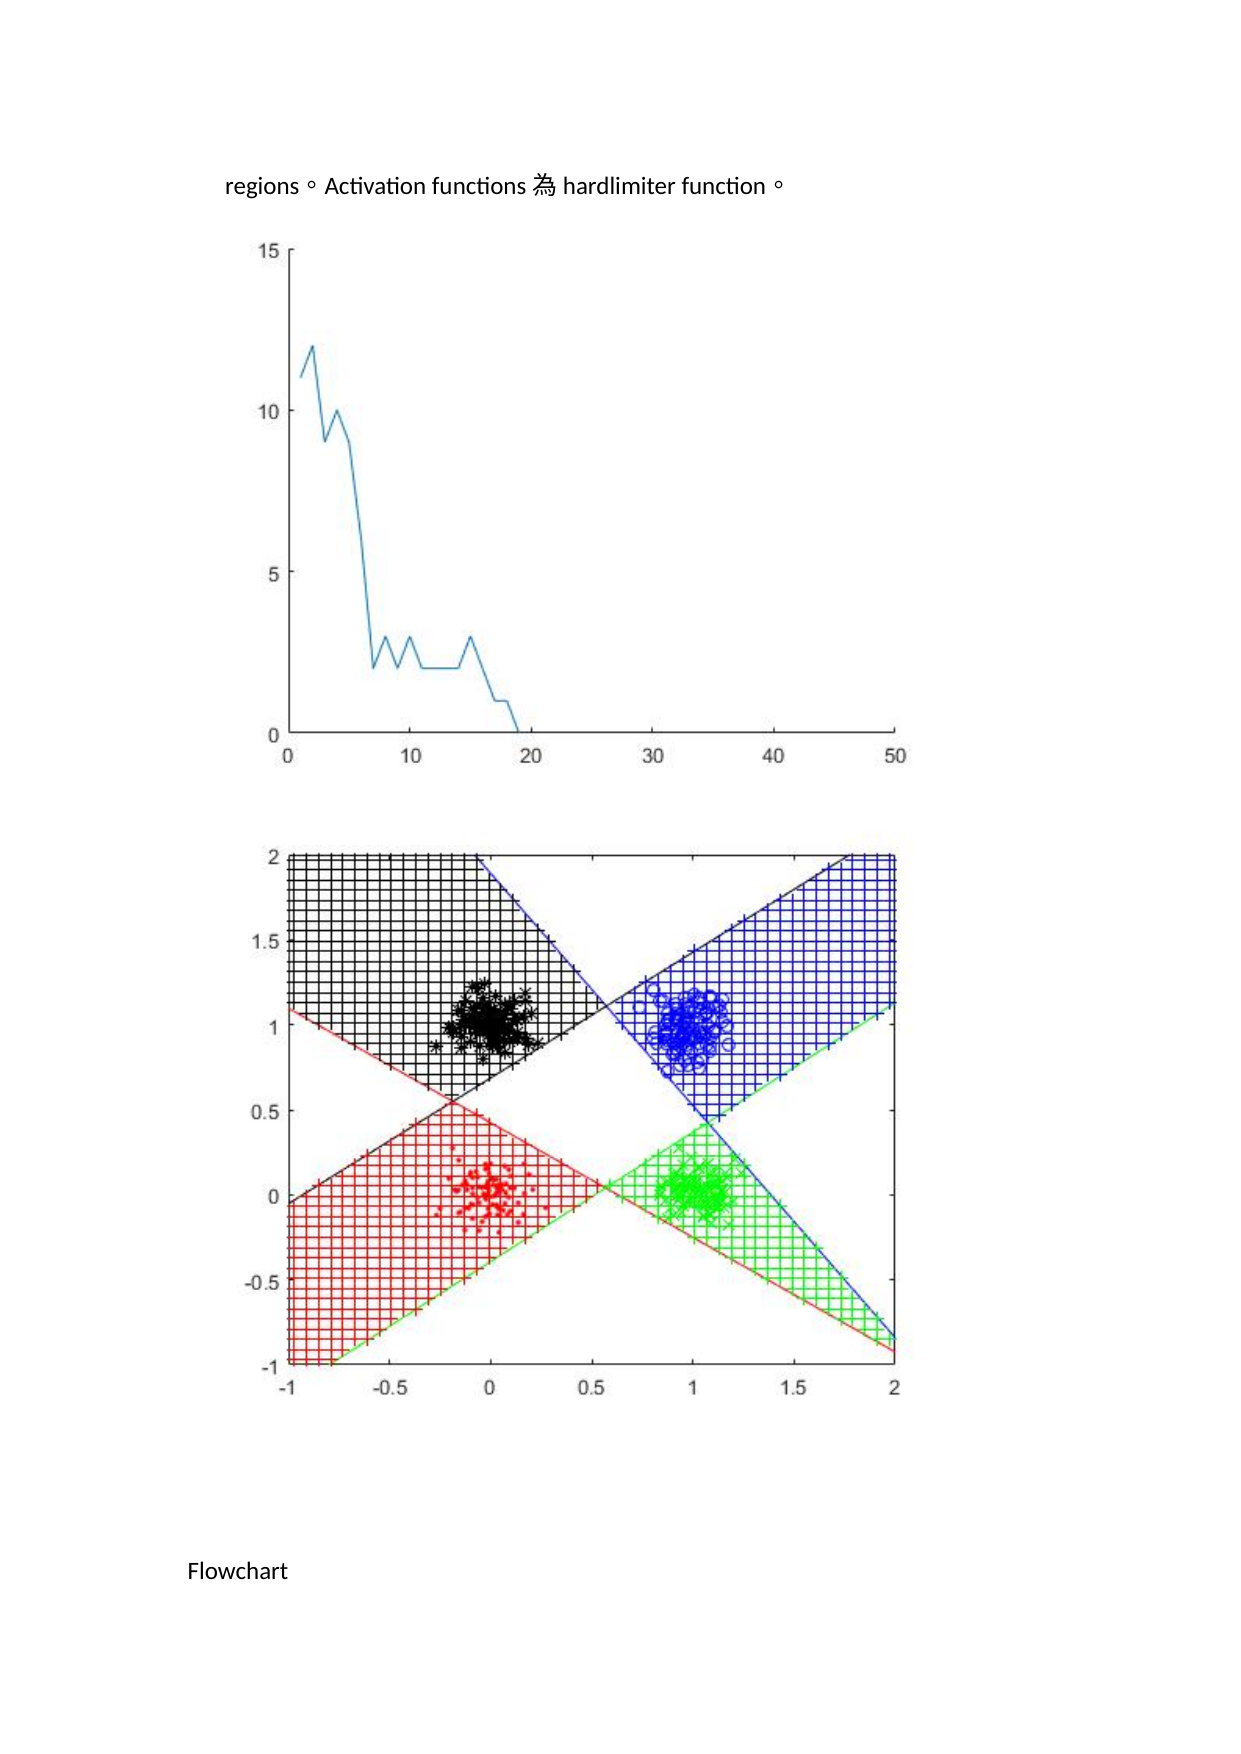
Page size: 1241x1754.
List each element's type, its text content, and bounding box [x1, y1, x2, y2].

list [187, 164, 1053, 202]
picture [187, 205, 969, 799]
text Flowchart [187, 1552, 1053, 1589]
picture [187, 808, 969, 1434]
